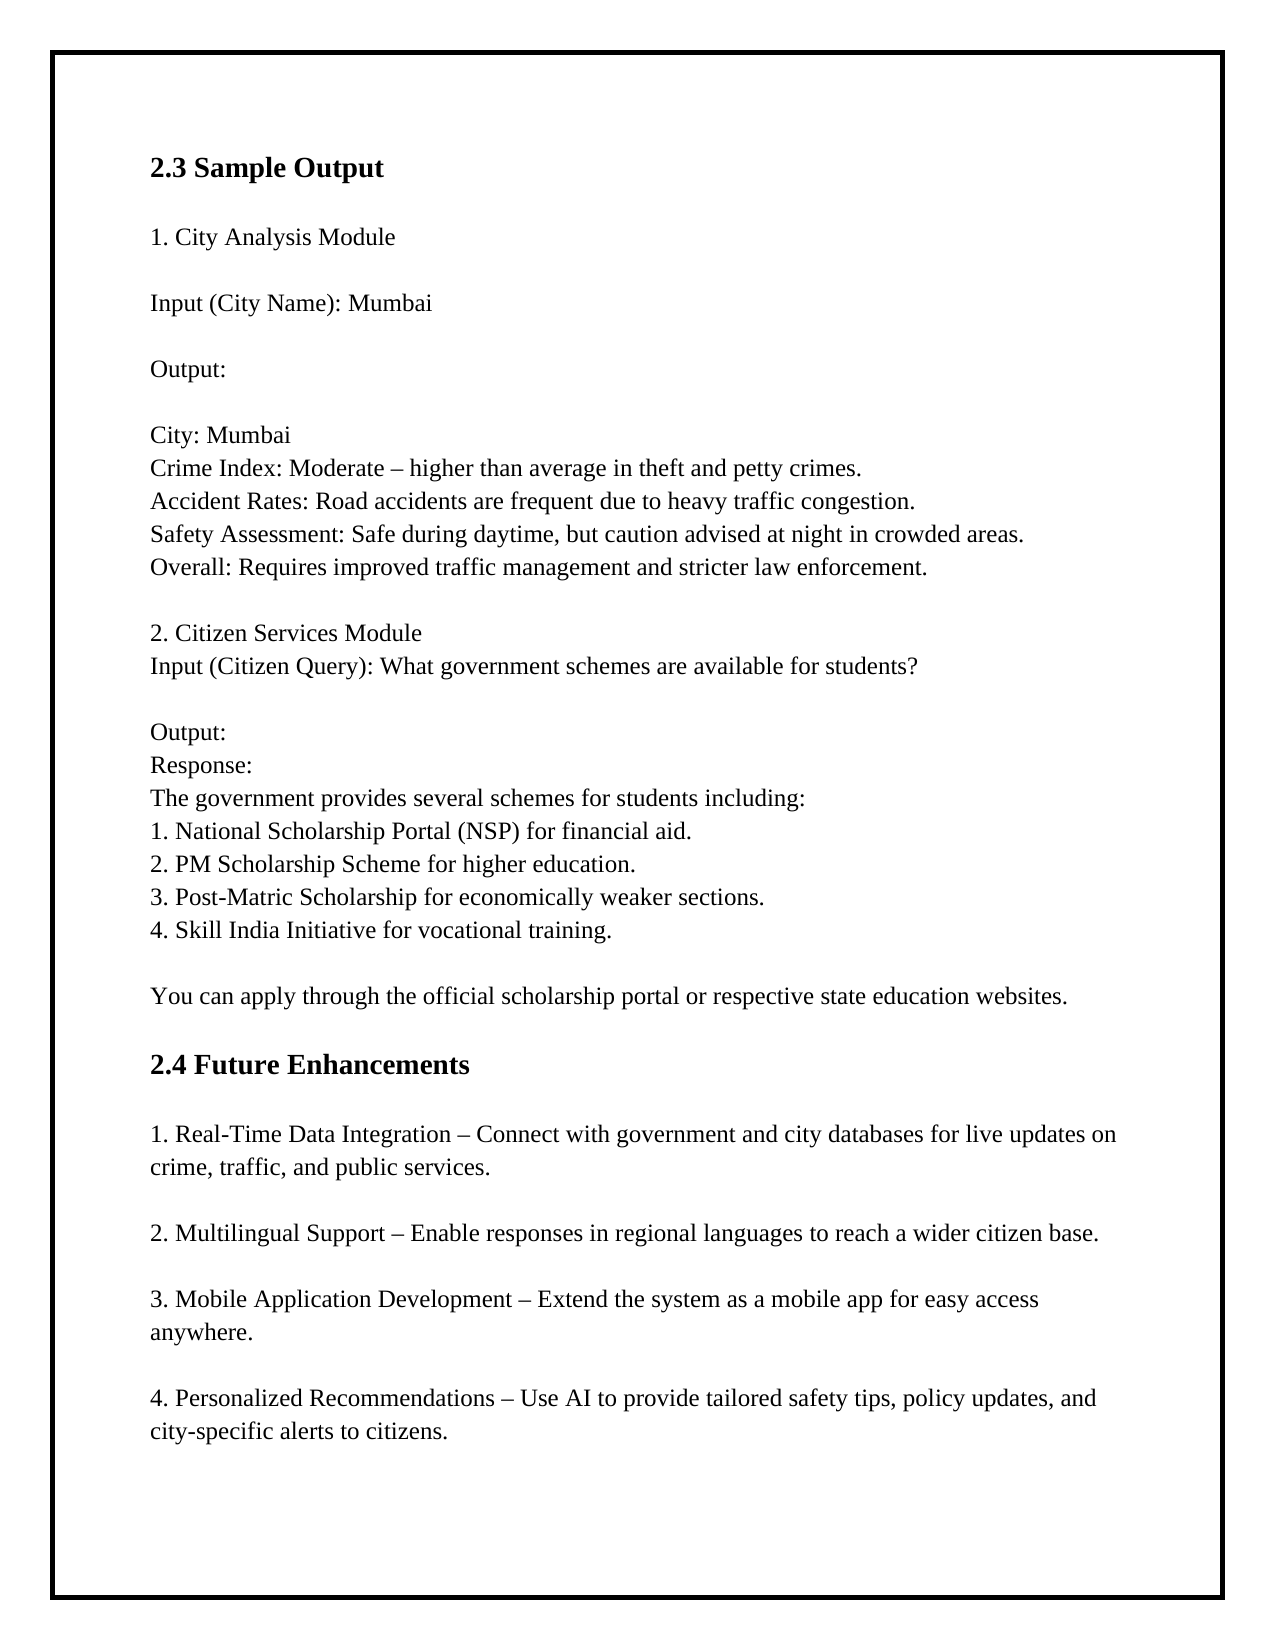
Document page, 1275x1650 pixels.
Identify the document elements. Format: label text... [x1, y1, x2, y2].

text Input (City Name): Mumbai [150, 288, 1125, 316]
text You can apply through the official scholarship portal or respective state education websites. [150, 981, 1125, 1010]
text Safety Assessment: Safe during daytime, but caution advised at night in crowded areas. [150, 519, 1125, 547]
text Output: [150, 354, 1125, 382]
text Overall: Requires improved traffic management and stricter law enforcement. [150, 552, 1125, 581]
text 1. National Scholarship Portal (NSP) for financial aid. [150, 816, 1125, 845]
text Response: [150, 750, 1125, 779]
text 2. Multilingual Support – Enable responses in regional languages to reach a wider citizen base. [150, 1218, 1125, 1246]
text 4. Personalized Recommendations – Use AI to provide tailored safety tips, policy updates, and city-specific alerts to citizens. [150, 1383, 1125, 1444]
text Input (Citizen Query): What government schemes are available for students? [150, 651, 1125, 679]
text City: Mumbai [150, 420, 1125, 448]
text 2.4 Future Enhancements [150, 1047, 1125, 1081]
text Crime Index: Moderate – higher than average in theft and petty crimes. [150, 453, 1125, 481]
text 2. Citizen Services Module [150, 618, 1125, 647]
text 1. Real-Time Data Integration – Connect with government and city databases for live updates on crime, traffic, and public services. [150, 1119, 1125, 1180]
text 2.3 Sample Output [150, 150, 1125, 183]
text Accident Rates: Road accidents are frequent due to heavy traffic congestion. [150, 486, 1125, 514]
text 3. Mobile Application Development – Extend the system as a mobile app for easy access anywhere. [150, 1284, 1125, 1346]
text 2. PM Scholarship Scheme for higher education. [150, 849, 1125, 878]
text 4. Skill India Initiative for vocational training. [150, 915, 1125, 944]
text The government provides several schemes for students including: [150, 783, 1125, 812]
text Output: [150, 717, 1125, 746]
text 1. City Analysis Module [150, 222, 1125, 250]
text 3. Post-Matric Scholarship for economically weaker sections. [150, 882, 1125, 911]
